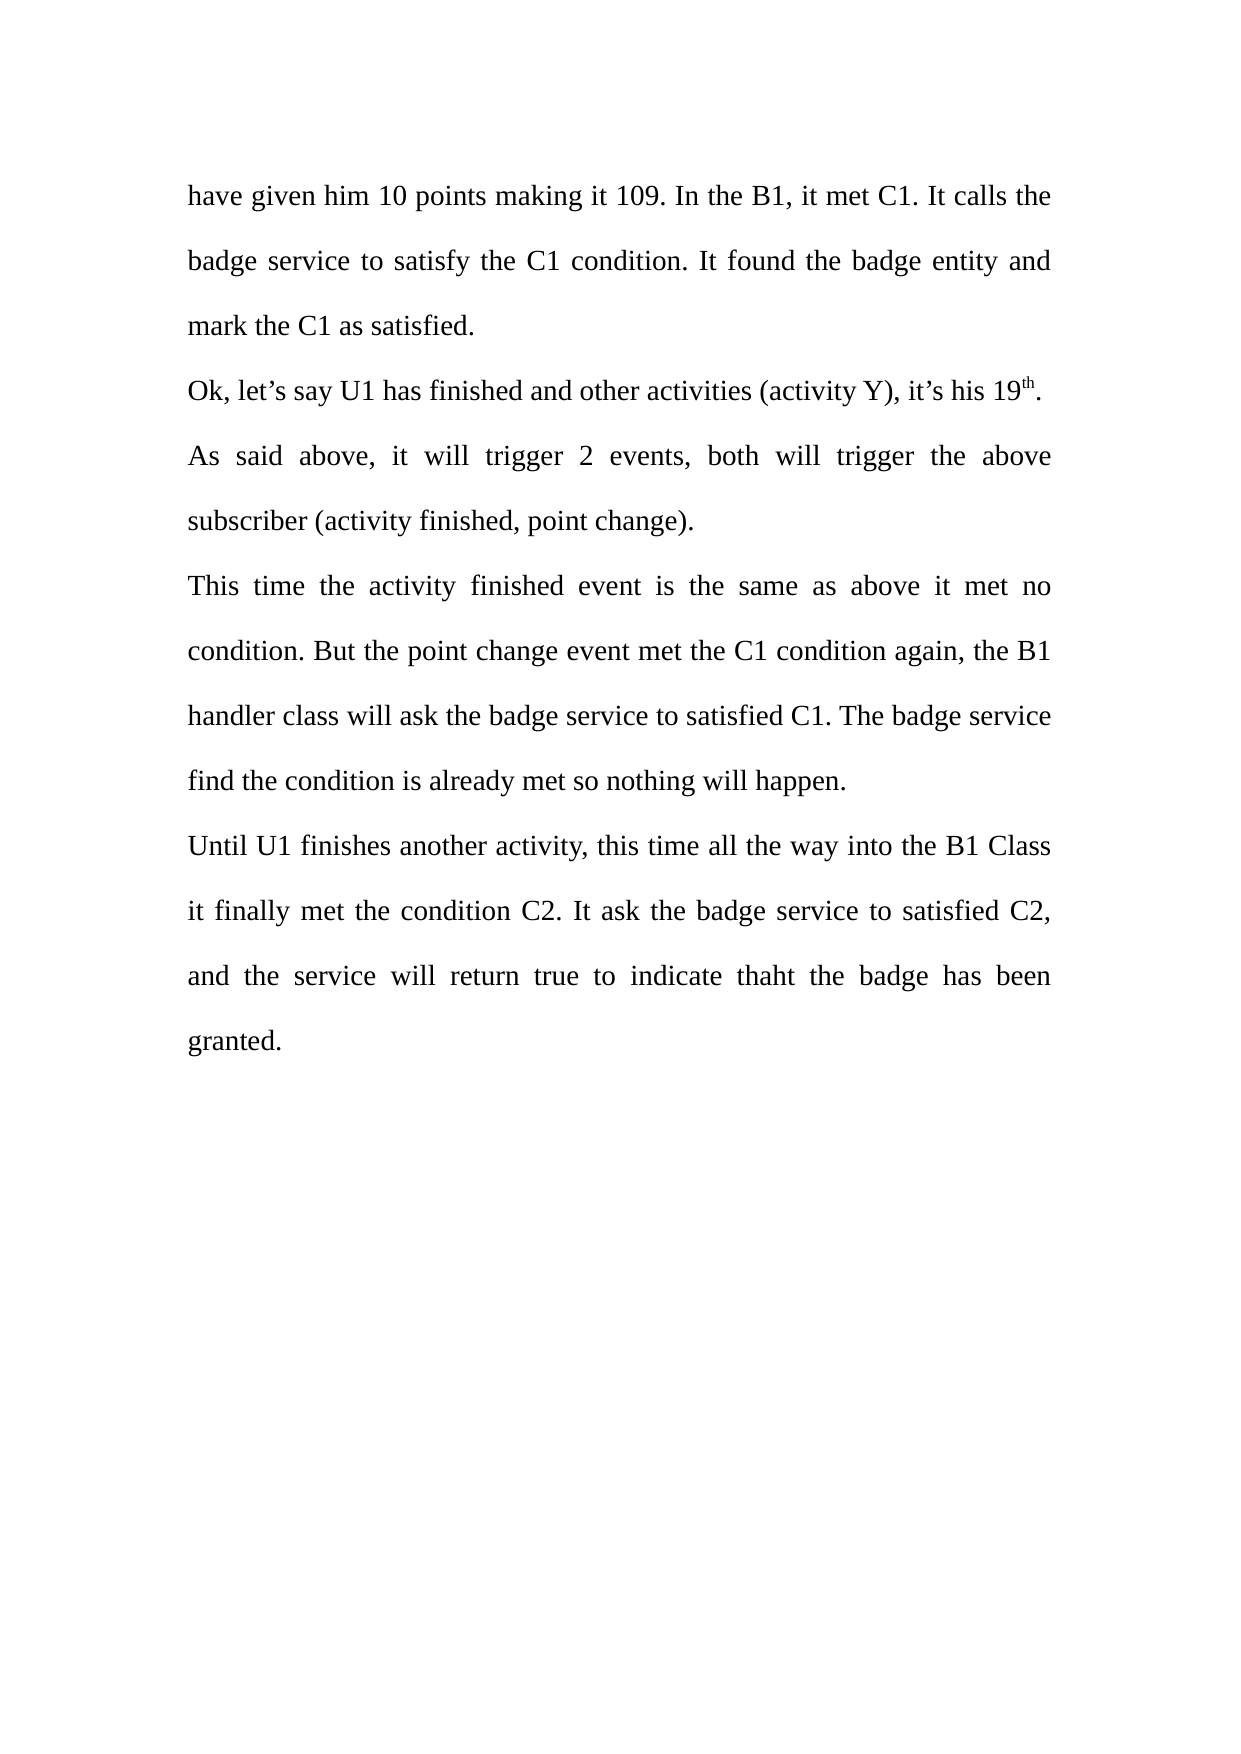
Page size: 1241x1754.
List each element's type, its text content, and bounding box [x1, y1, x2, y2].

text Until U1 finishes another activity, this time all the way into the B1 Class it finally met the condition C2. It ask the badge service to satisfied C2, and the service will return true to indicate thaht the badge has been granted. [187, 812, 1053, 1072]
text As said above, it will trigger 2 events, both will trigger the above subscriber (activity finished, point change). [187, 422, 1053, 552]
text This time the activity finished event is the same as above it met no condition. But the point change event met the C1 condition again, the B1 handler class will ask the badge service to satisfied C1. The badge service find the condition is already met so nothing will happen. [187, 552, 1053, 812]
text Ok, let’s say U1 has finished and other activities (activity Y), it’s his 19th. [187, 357, 1053, 422]
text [187, 162, 1053, 357]
